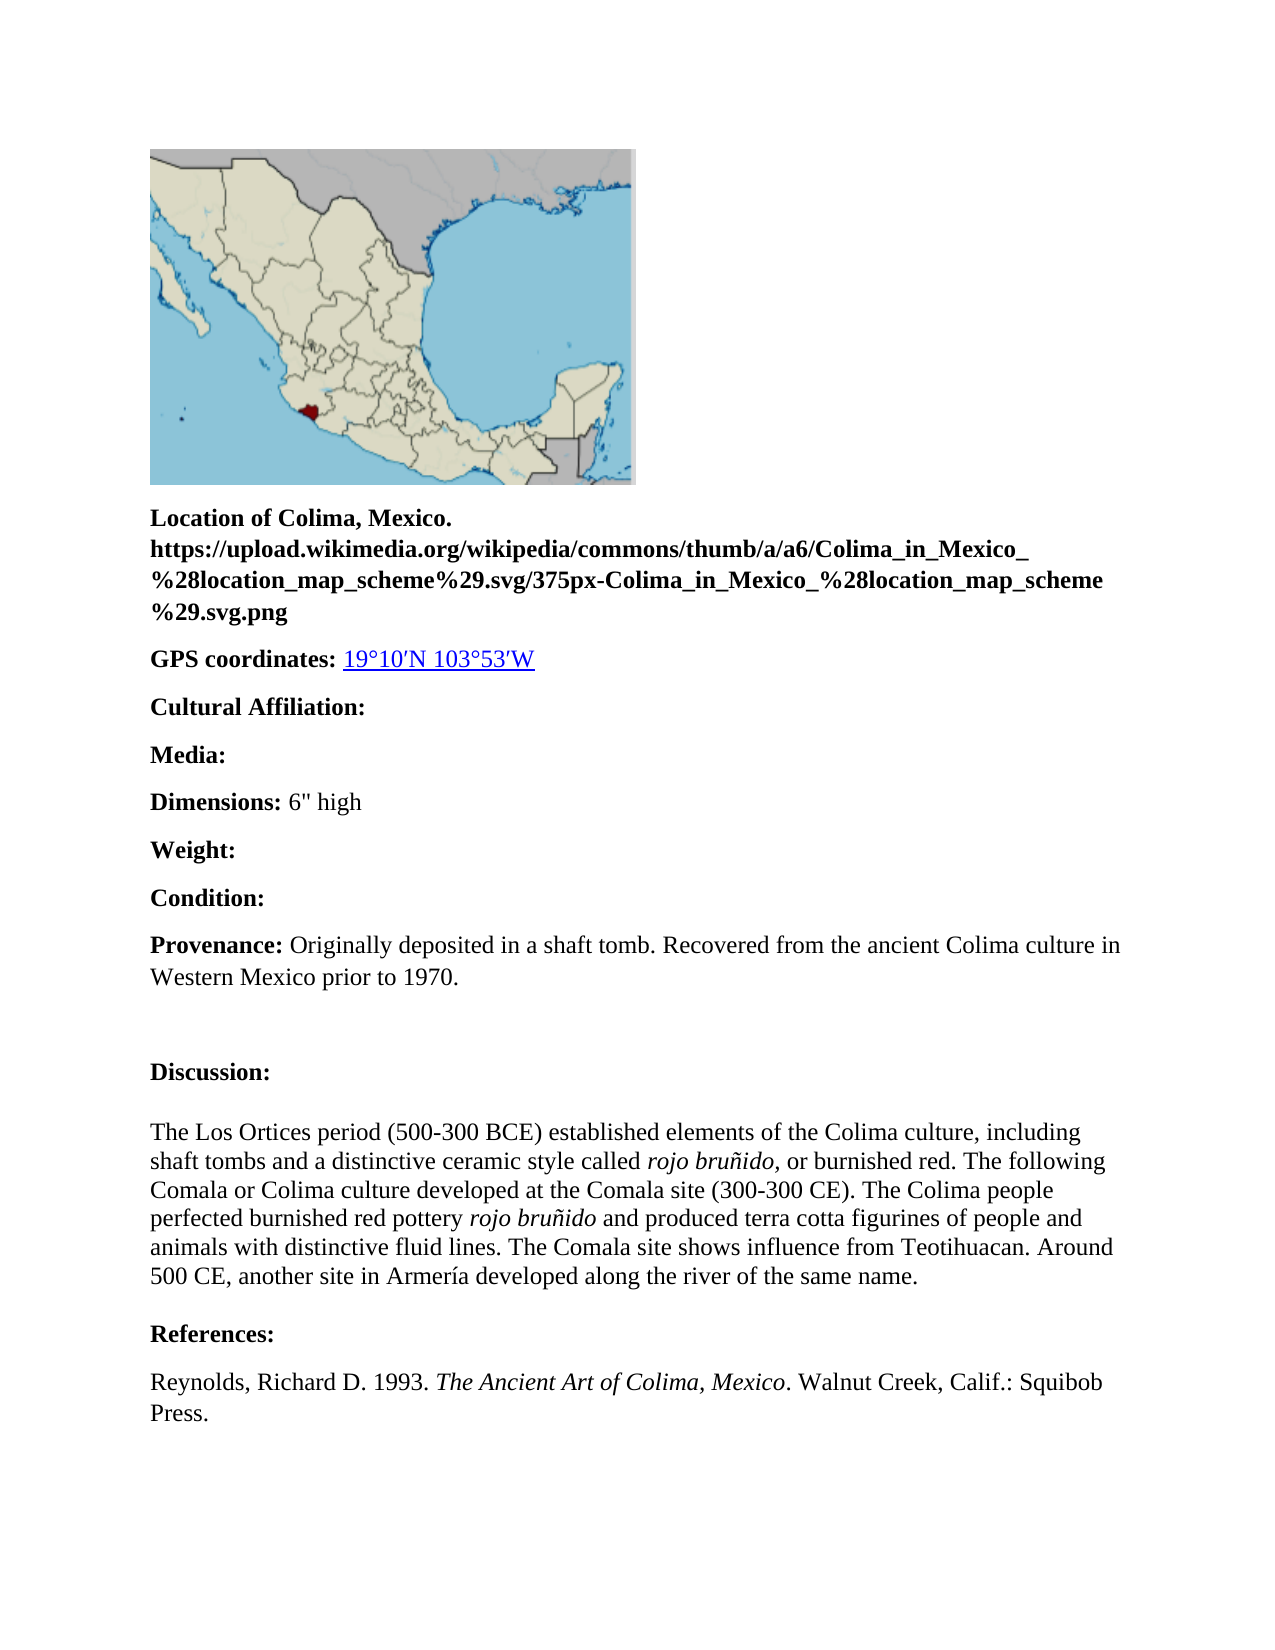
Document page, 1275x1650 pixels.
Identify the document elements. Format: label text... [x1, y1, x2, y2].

text Dimensions: 6" high [150, 787, 1125, 816]
text The Los Ortices period (500-300 BCE) established elements of the Colima culture, including shaft tombs and a distinctive ceramic style called rojo bruñido, or burnished red. The following Comala or Colima culture developed at the Comala site (300-300 CE). The Colima people perfected burnished red pottery rojo bruñido and produced terra cotta figurines of people and animals with distinctive fluid lines. The Comala site shows influence from Teotihuacan. Around 500 CE, another site in Armería developed along the river of the same name. [150, 1117, 1125, 1290]
text Location of Colima, Mexico. https://upload.wikimedia.org/wikipedia/commons/thumb/a/a6/Colima_in_Mexico_%28location_map_scheme%29.svg/375px-Colima_in_Mexico_%28location_map_scheme%29.svg.png [150, 503, 1125, 625]
text References: [150, 1319, 1125, 1348]
picture [150, 149, 636, 485]
text GPS coordinates: 19°10′N 103°53′W [150, 644, 1125, 673]
text Cultural Affiliation: [150, 692, 1125, 721]
text Discussion: [150, 1057, 1125, 1086]
text Provenance: Originally deposited in a shaft tomb. Recovered from the ancient Colima culture in Western Mexico prior to 1970. [150, 931, 1125, 990]
text Condition: [150, 883, 1125, 912]
text Reynolds, Richard D. 1993. The Ancient Art of Colima, Mexico. Walnut Creek, Calif.: Squibob Press. [150, 1367, 1125, 1426]
text Weight: [150, 835, 1125, 864]
text Media: [150, 740, 1125, 768]
